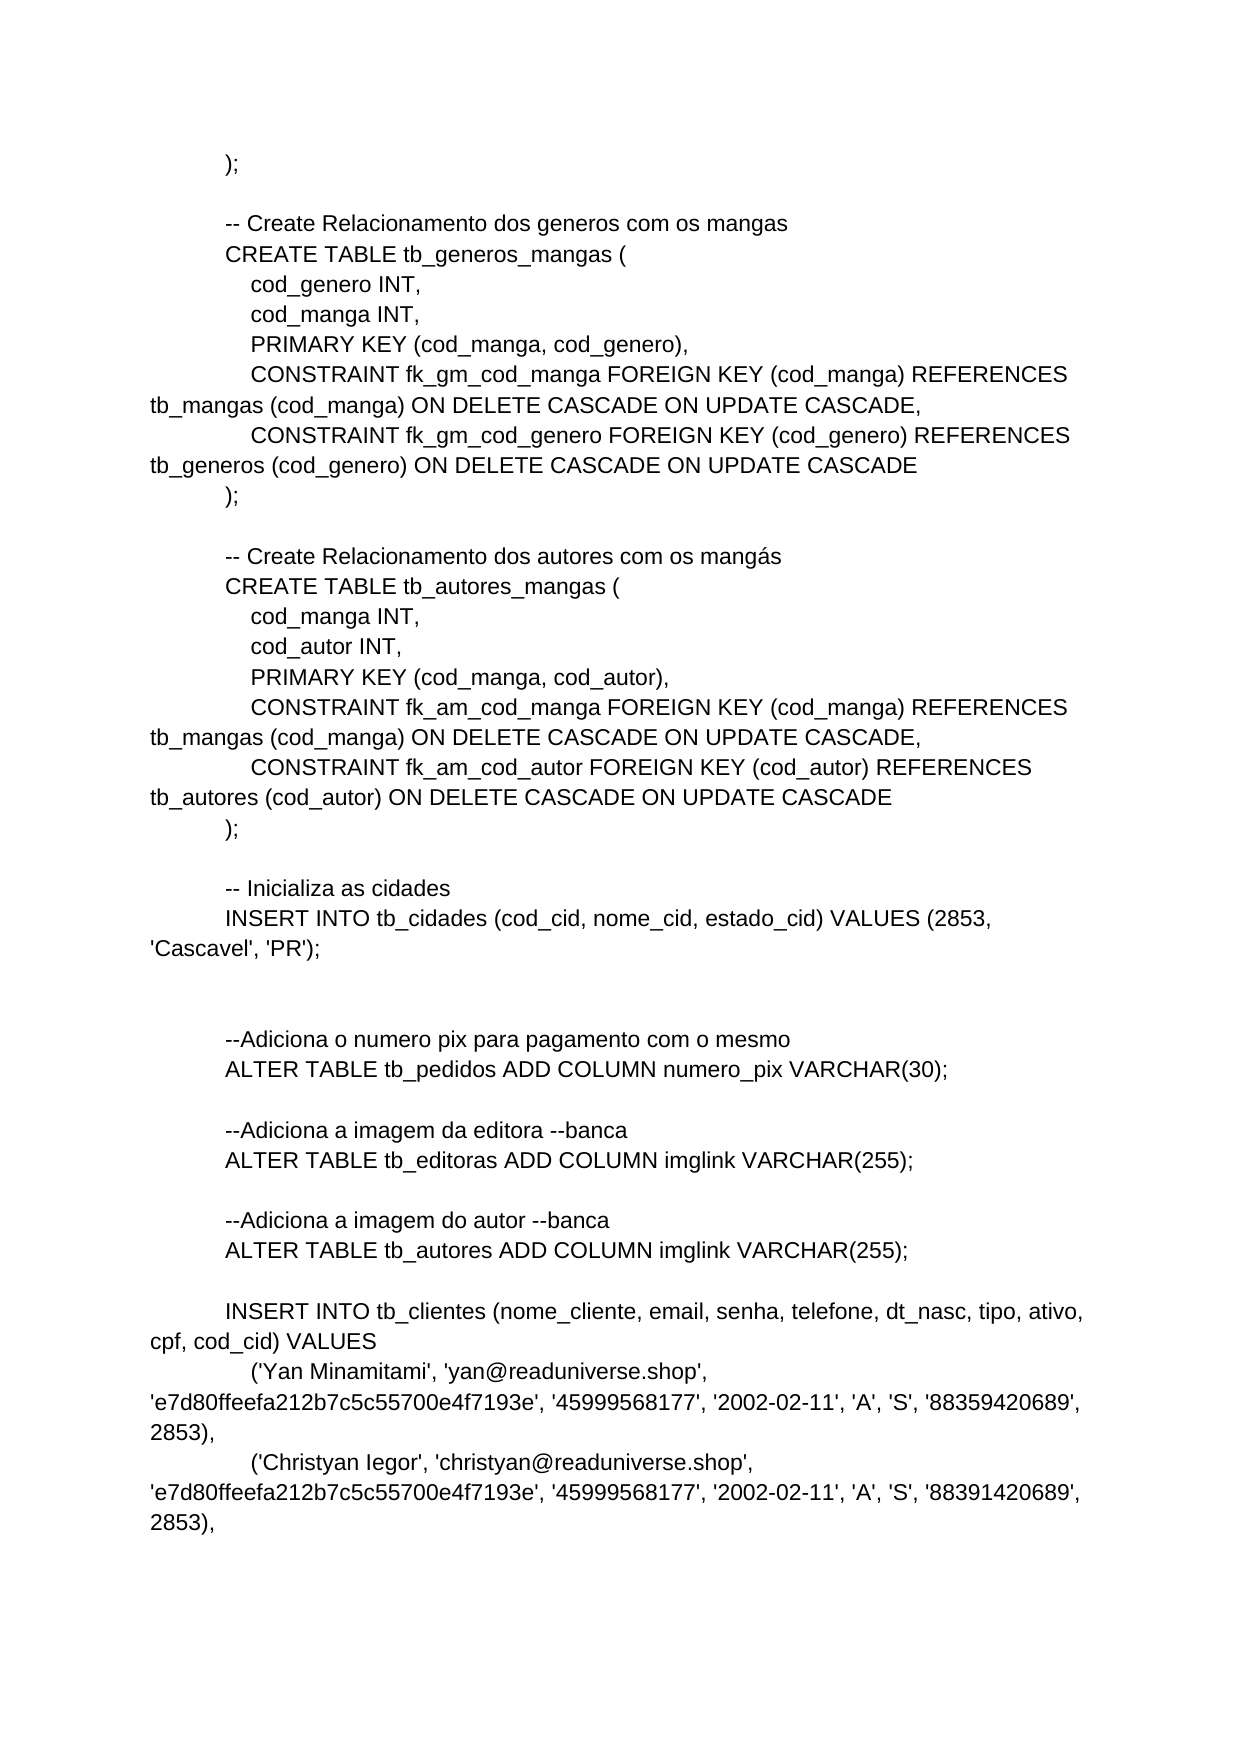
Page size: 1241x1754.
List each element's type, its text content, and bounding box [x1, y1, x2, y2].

text ); [150, 814, 1090, 841]
text -- Create Relacionamento dos autores com os mangás [150, 543, 1090, 569]
text ); [150, 482, 1090, 509]
text CONSTRAINT fk_gm_cod_manga FOREIGN KEY (cod_manga) REFERENCES tb_mangas (cod_manga) ON DELETE CASCADE ON UPDATE CASCADE, [150, 361, 1090, 418]
text --Adiciona a imagem do autor --banca [150, 1207, 1090, 1234]
text CONSTRAINT fk_am_cod_manga FOREIGN KEY (cod_manga) REFERENCES tb_mangas (cod_manga) ON DELETE CASCADE ON UPDATE CASCADE, [150, 694, 1090, 750]
text -- Inicializa as cidades [150, 875, 1090, 901]
text PRIMARY KEY (cod_manga, cod_autor), [150, 663, 1090, 690]
text cod_manga INT, [150, 603, 1090, 629]
text ('Yan Minamitami', 'yan@readuniverse.shop', 'e7d80ffeefa212b7c5c55700e4f7193e', '45999568177', '2002-02-11', 'A', 'S', '88359420689', 2853), [150, 1358, 1090, 1445]
text ALTER TABLE tb_autores ADD COLUMN imglink VARCHAR(255); [150, 1237, 1090, 1264]
text ALTER TABLE tb_pedidos ADD COLUMN numero_pix VARCHAR(30); [150, 1056, 1090, 1083]
text cod_autor INT, [150, 633, 1090, 660]
text ); [150, 150, 1090, 176]
text CREATE TABLE tb_generos_mangas ( [150, 241, 1090, 267]
text ALTER TABLE tb_editoras ADD COLUMN imglink VARCHAR(255); [150, 1147, 1090, 1173]
text cod_genero INT, [150, 271, 1090, 297]
text PRIMARY KEY (cod_manga, cod_genero), [150, 331, 1090, 358]
text CREATE TABLE tb_autores_mangas ( [150, 573, 1090, 599]
text --Adiciona o numero pix para pagamento com o mesmo [150, 1026, 1090, 1052]
text INSERT INTO tb_clientes (nome_cliente, email, senha, telefone, dt_nasc, tipo, ativo, cpf, cod_cid) VALUES [150, 1298, 1090, 1354]
text -- Create Relacionamento dos generos com os mangas [150, 210, 1090, 237]
text INSERT INTO tb_cidades (cod_cid, nome_cid, estado_cid) VALUES (2853, 'Cascavel', 'PR'); [150, 905, 1090, 962]
text CONSTRAINT fk_gm_cod_genero FOREIGN KEY (cod_genero) REFERENCES tb_generos (cod_genero) ON DELETE CASCADE ON UPDATE CASCADE [150, 422, 1090, 478]
text CONSTRAINT fk_am_cod_autor FOREIGN KEY (cod_autor) REFERENCES tb_autores (cod_autor) ON DELETE CASCADE ON UPDATE CASCADE [150, 754, 1090, 811]
text --Adiciona a imagem da editora --banca [150, 1117, 1090, 1143]
text ('Christyan Iegor', 'christyan@readuniverse.shop', 'e7d80ffeefa212b7c5c55700e4f7193e', '45999568177', '2002-02-11', 'A', 'S', '88391420689', 2853), [150, 1449, 1090, 1536]
text cod_manga INT, [150, 301, 1090, 327]
